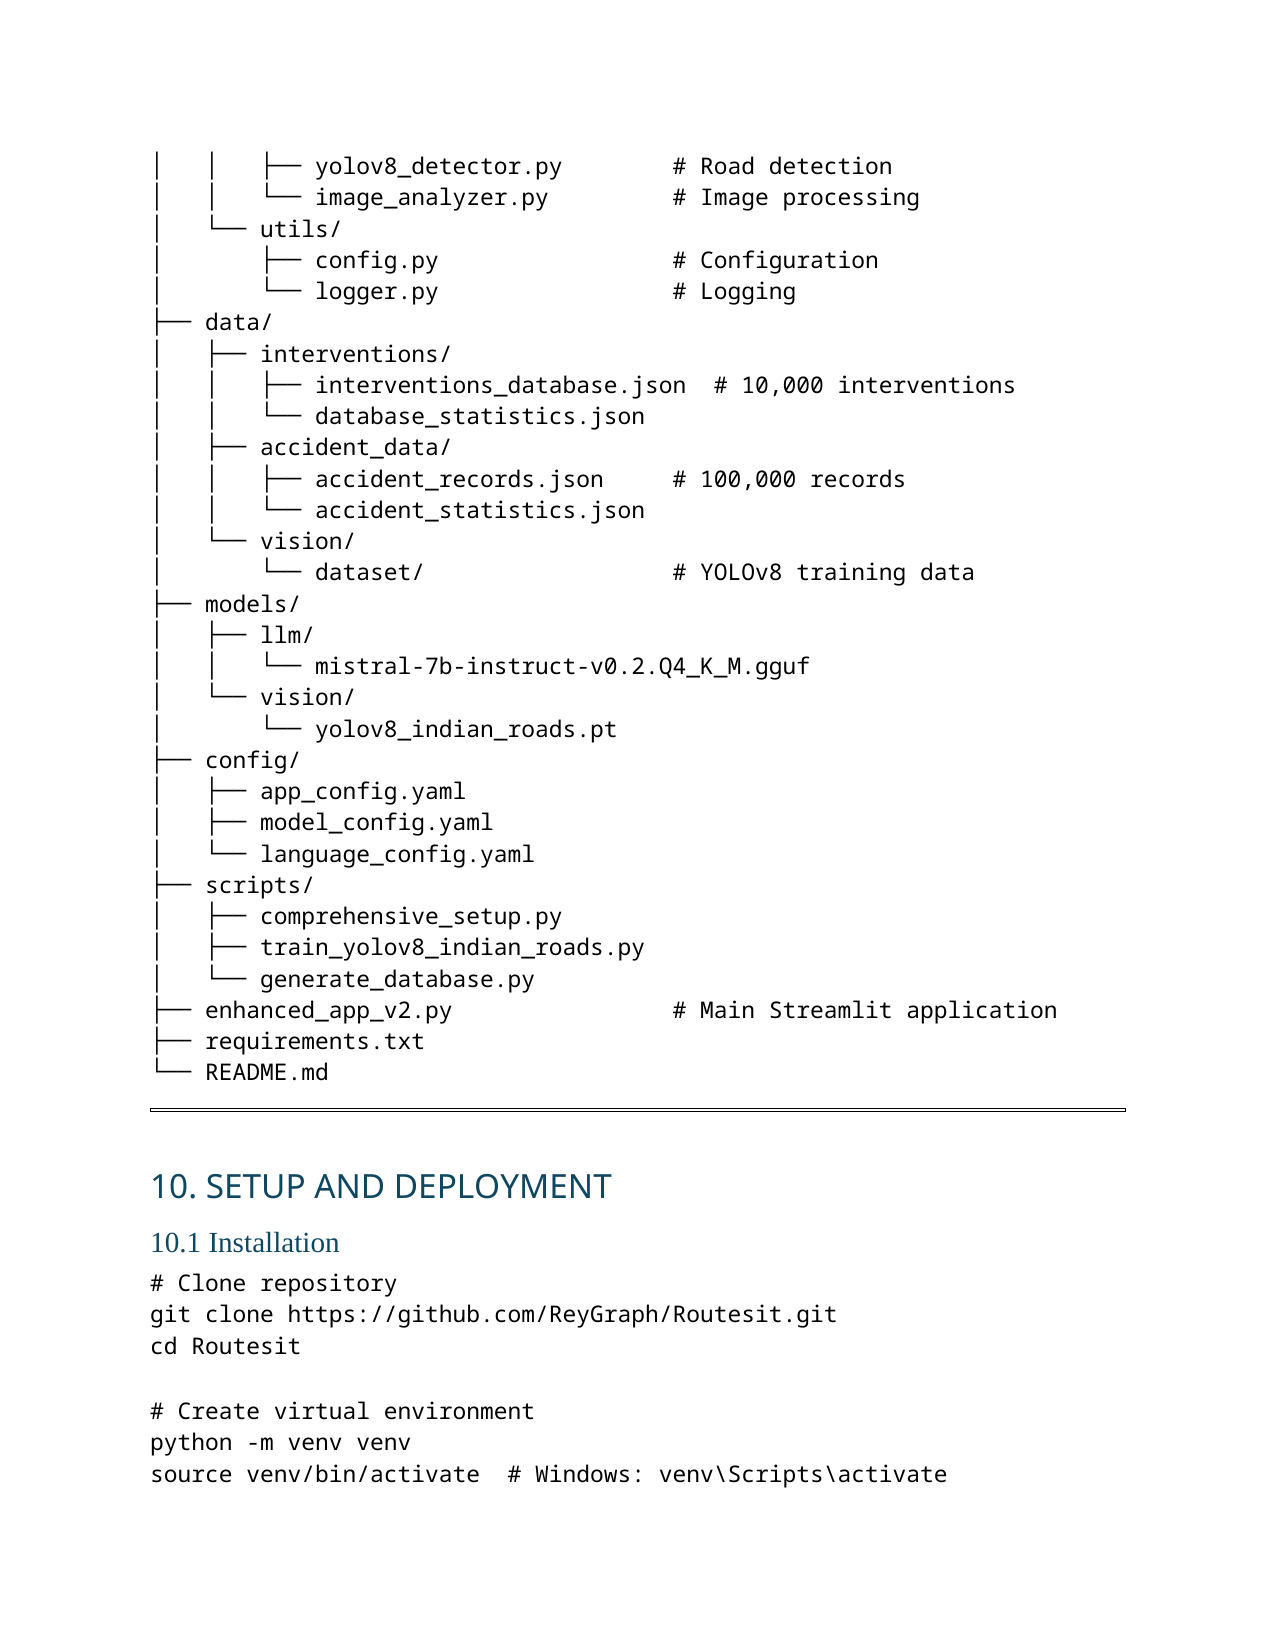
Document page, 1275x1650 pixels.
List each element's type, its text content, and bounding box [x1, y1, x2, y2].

subtitle 10. SETUP AND DEPLOYMENT [150, 1163, 1125, 1209]
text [150, 150, 1125, 1087]
subtitle 10.1 Installation [150, 1225, 1125, 1259]
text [150, 1267, 1125, 1489]
